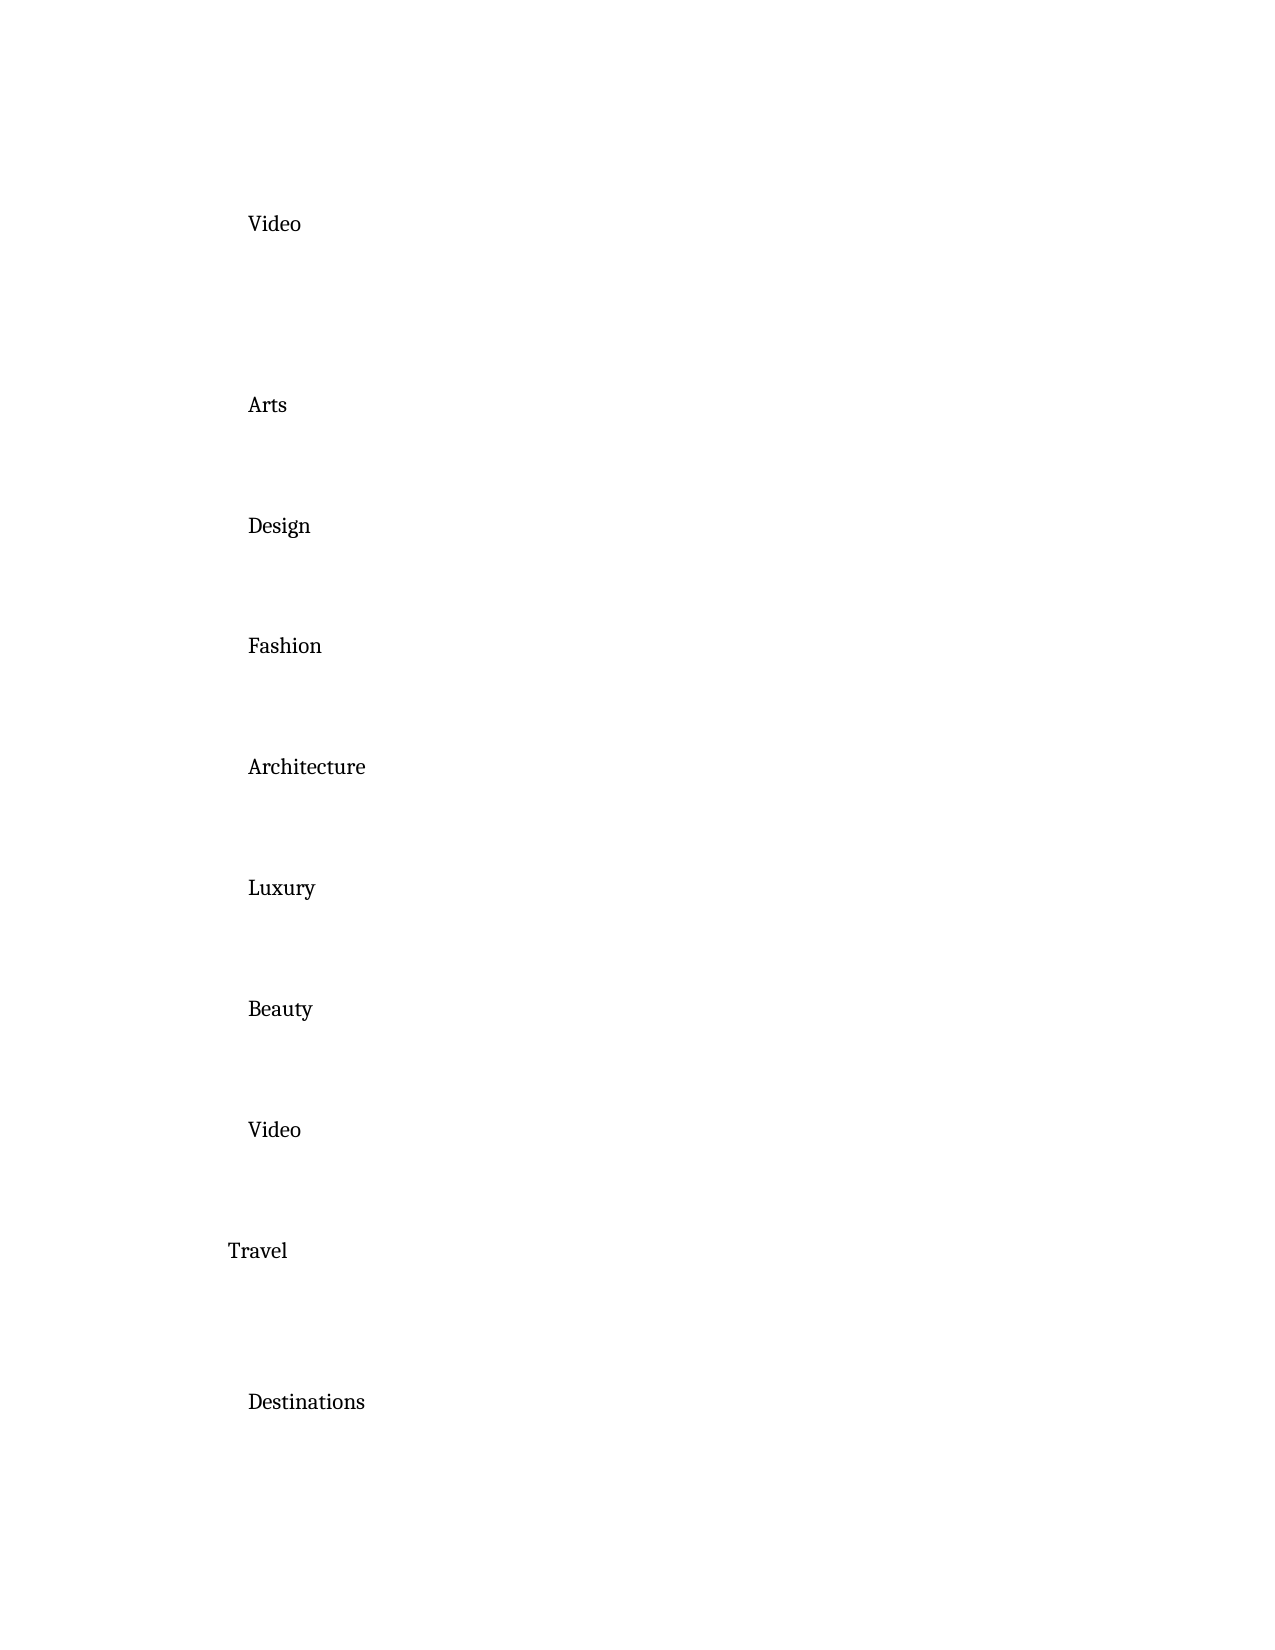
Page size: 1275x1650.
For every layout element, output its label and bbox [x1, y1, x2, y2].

text [187, 150, 1087, 1475]
